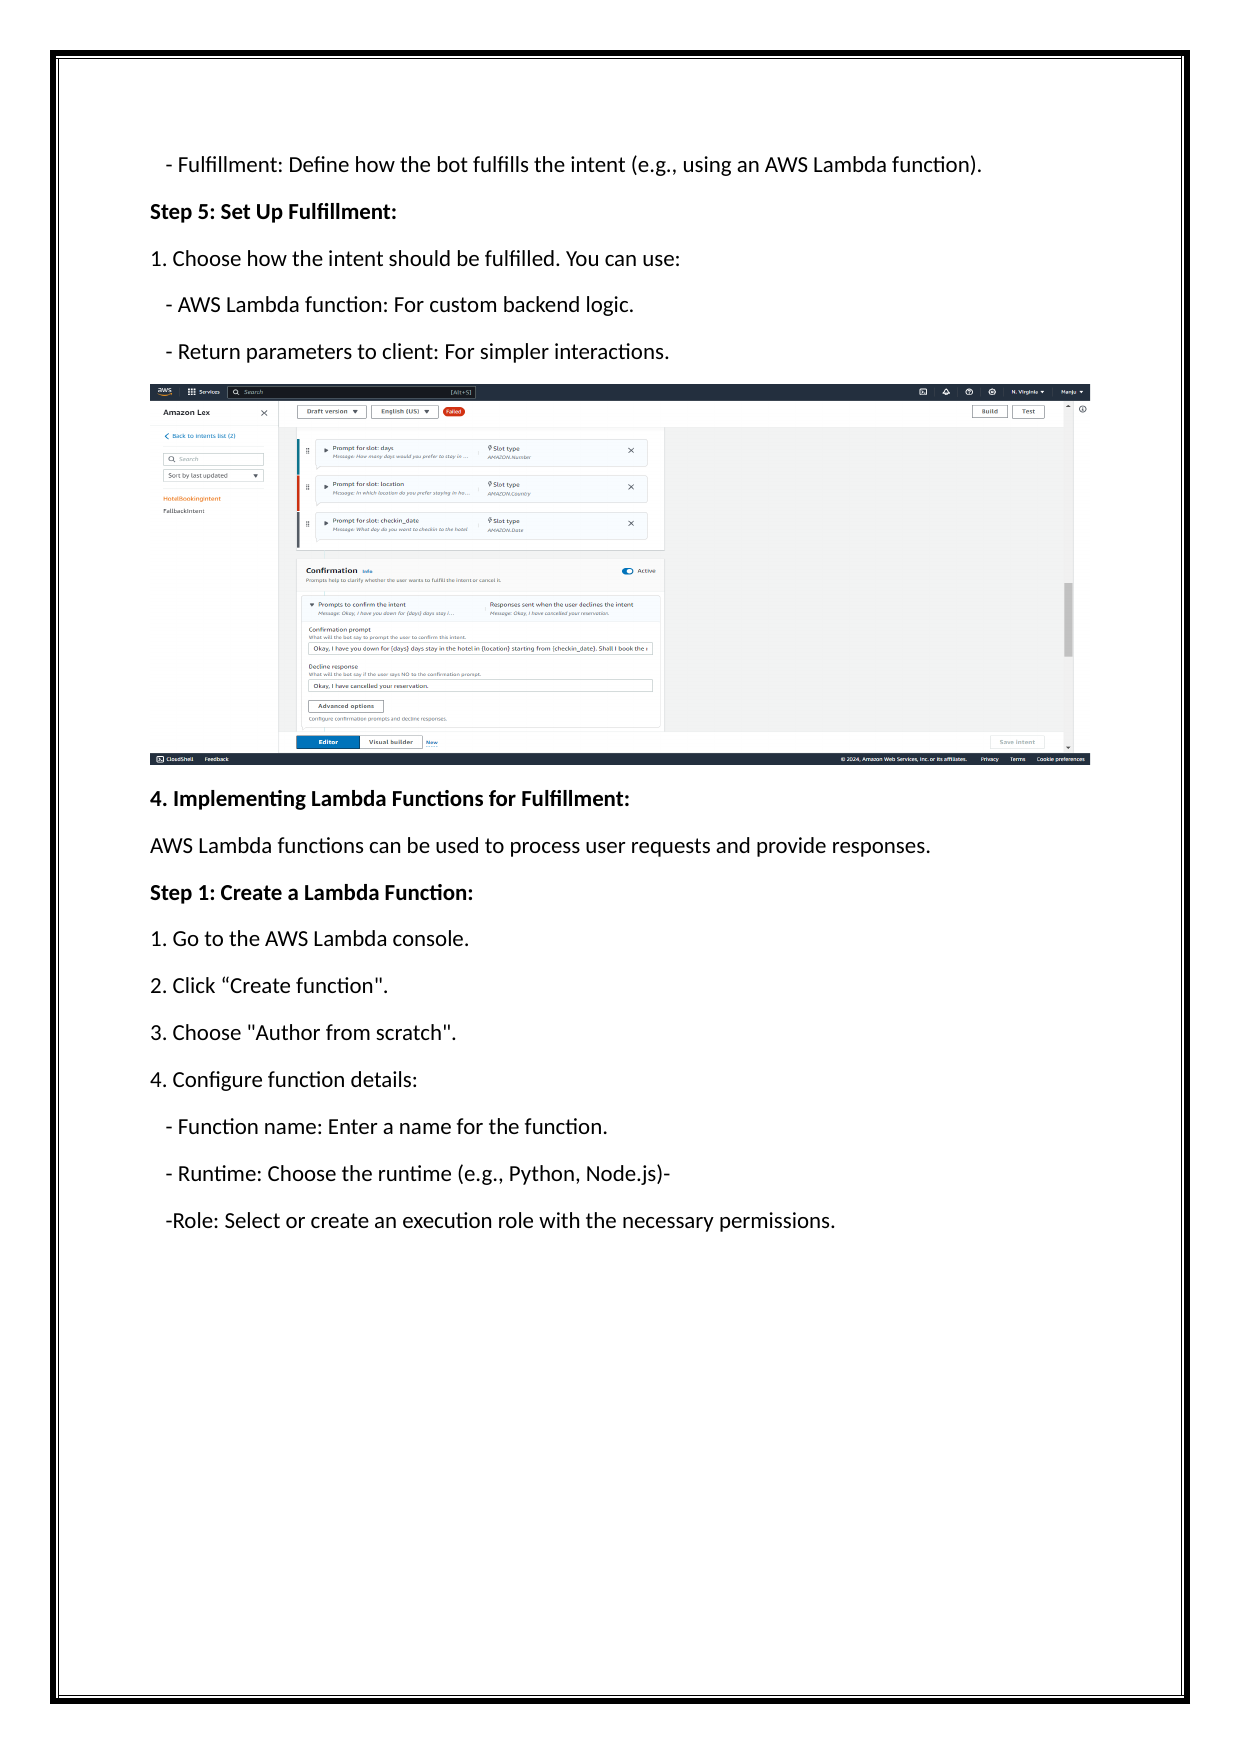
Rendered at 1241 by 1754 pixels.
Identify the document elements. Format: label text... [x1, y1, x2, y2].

text - Function name: Enter a name for the function. [150, 1112, 1090, 1140]
text -Role: Select or create an execution role with the necessary permissions. [150, 1206, 1090, 1234]
text AWS Lambda functions can be used to process user requests and provide responses. [150, 831, 1090, 859]
text 2. Click “Create function". [150, 971, 1090, 999]
text 4. Implementing Lambda Functions for Fulfillment: [150, 784, 1090, 812]
text Step 5: Set Up Fulfillment: [150, 197, 1090, 225]
text 4. Configure function details: [150, 1065, 1090, 1093]
text 1. Choose how the intent should be fulfilled. You can use: [150, 244, 1090, 272]
text - Runtime: Choose the runtime (e.g., Python, Node.js)- [150, 1159, 1090, 1187]
text 1. Go to the AWS Lambda console. [150, 924, 1090, 952]
text - Fulfillment: Define how the bot fulfills the intent (e.g., using an AWS Lambda function). [150, 150, 1090, 178]
text Step 1: Create a Lambda Function: [150, 878, 1090, 906]
text 3. Choose "Author from scratch". [150, 1018, 1090, 1046]
text - AWS Lambda function: For custom backend logic. [150, 291, 1090, 319]
picture [150, 384, 1091, 765]
text - Return parameters to client: For simpler interactions. [150, 337, 1090, 366]
